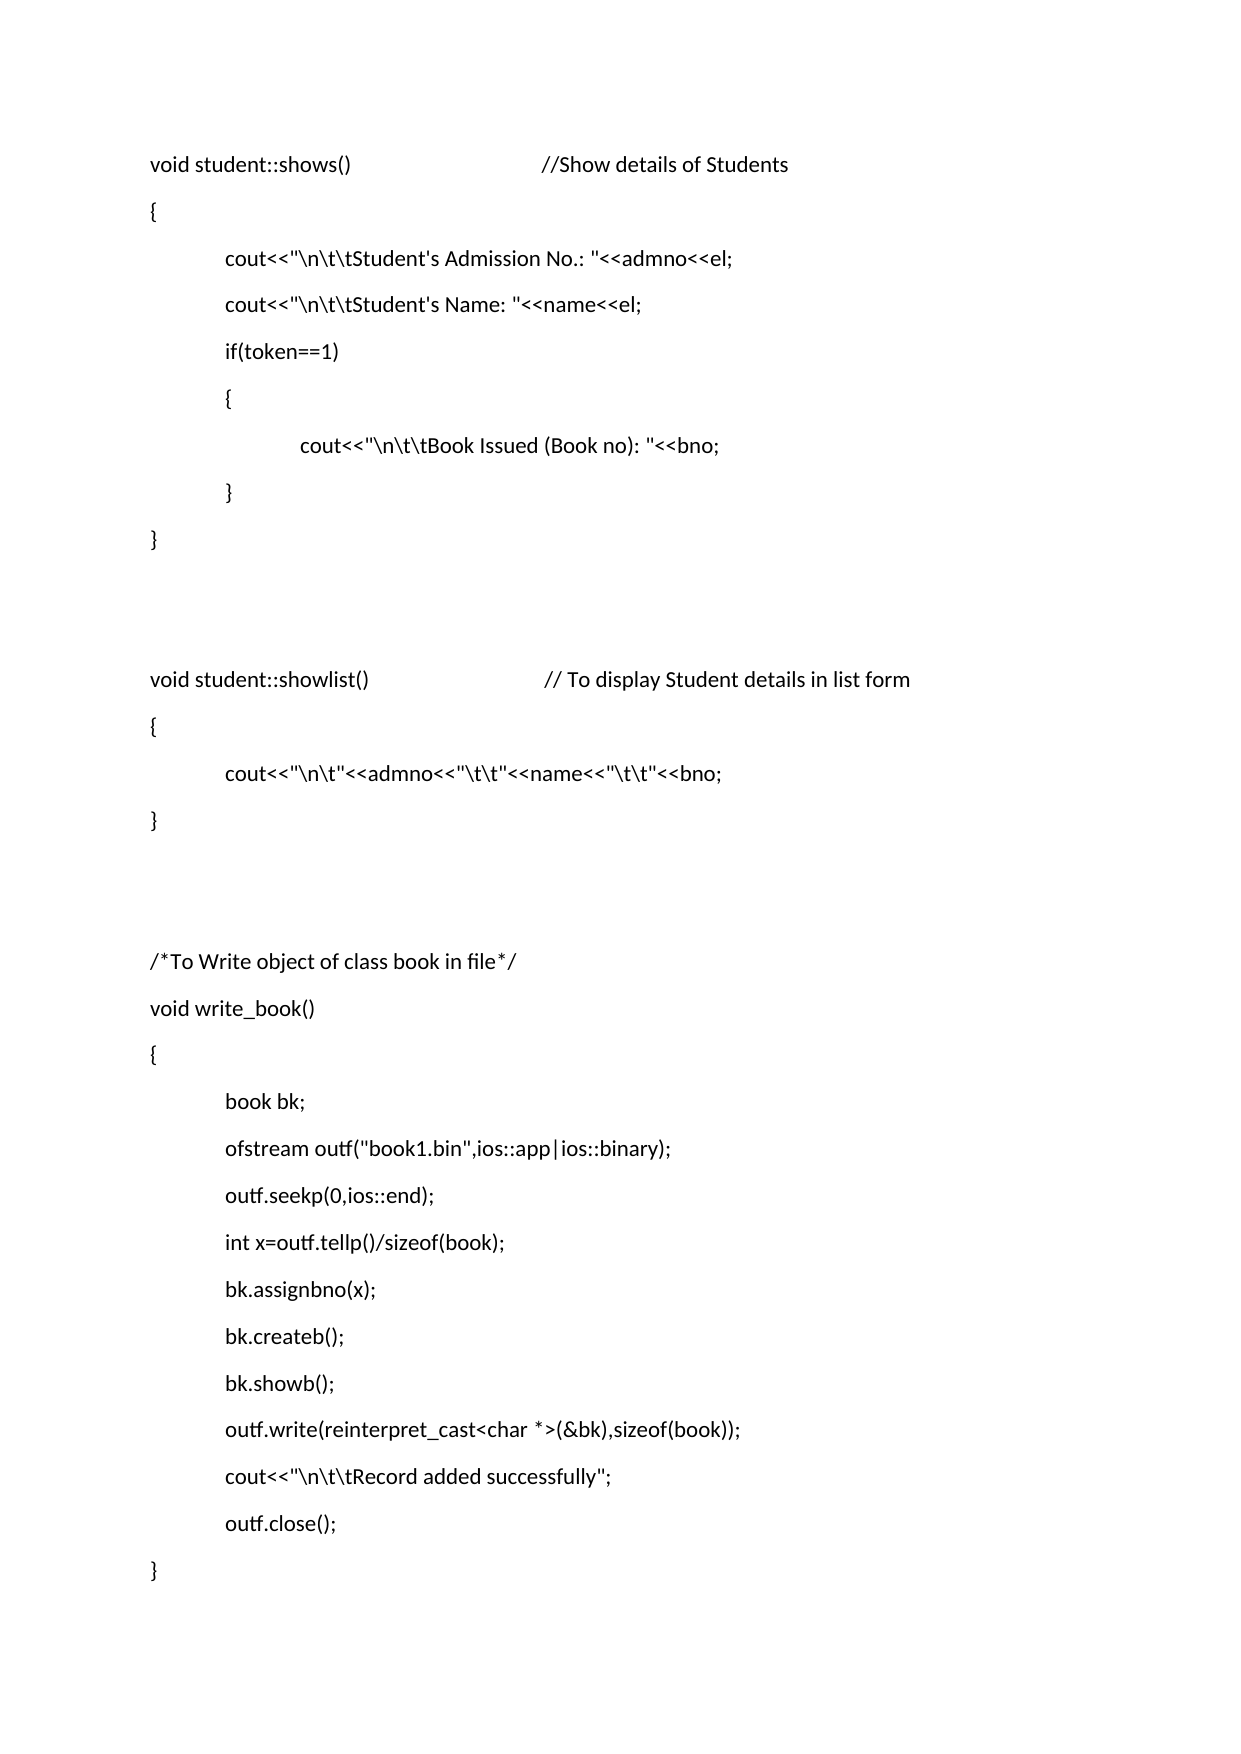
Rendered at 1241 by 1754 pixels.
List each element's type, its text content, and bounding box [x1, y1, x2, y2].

text /*To Write object of class book in file*/ [150, 947, 1090, 975]
text if(token==1) [150, 337, 1090, 366]
text outf.close(); [150, 1509, 1090, 1537]
text cout<<"\n\t\tRecord added successfully"; [150, 1462, 1090, 1491]
text bk.assignbno(x); [150, 1275, 1090, 1303]
text { [150, 197, 1090, 225]
text { [150, 384, 1090, 412]
text cout<<"\n\t\tStudent's Name: "<<name<<el; [150, 291, 1090, 319]
text { [150, 712, 1090, 741]
text outf.write(reinterpret_cast<char *>(&bk),sizeof(book)); [150, 1416, 1090, 1444]
text void write_book() [150, 994, 1090, 1022]
text void student::shows() //Show details of Students [150, 150, 1090, 178]
text cout<<"\n\t\tBook Issued (Book no): "<<bno; [150, 431, 1090, 459]
text } [150, 478, 1090, 506]
text void student::showlist() // To display Student details in list form [150, 666, 1090, 694]
text } [150, 525, 1090, 553]
text } [150, 806, 1090, 834]
text int x=outf.tellp()/sizeof(book); [150, 1228, 1090, 1256]
text ofstream outf("book1.bin",ios::app|ios::binary); [150, 1134, 1090, 1162]
text } [150, 1556, 1090, 1584]
text cout<<"\n\t"<<admno<<"\t\t"<<name<<"\t\t"<<bno; [150, 759, 1090, 787]
text cout<<"\n\t\tStudent's Admission No.: "<<admno<<el; [150, 244, 1090, 272]
text bk.createb(); [150, 1322, 1090, 1350]
text book bk; [150, 1087, 1090, 1116]
text { [150, 1041, 1090, 1069]
text outf.seekp(0,ios::end); [150, 1181, 1090, 1209]
text bk.showb(); [150, 1369, 1090, 1397]
